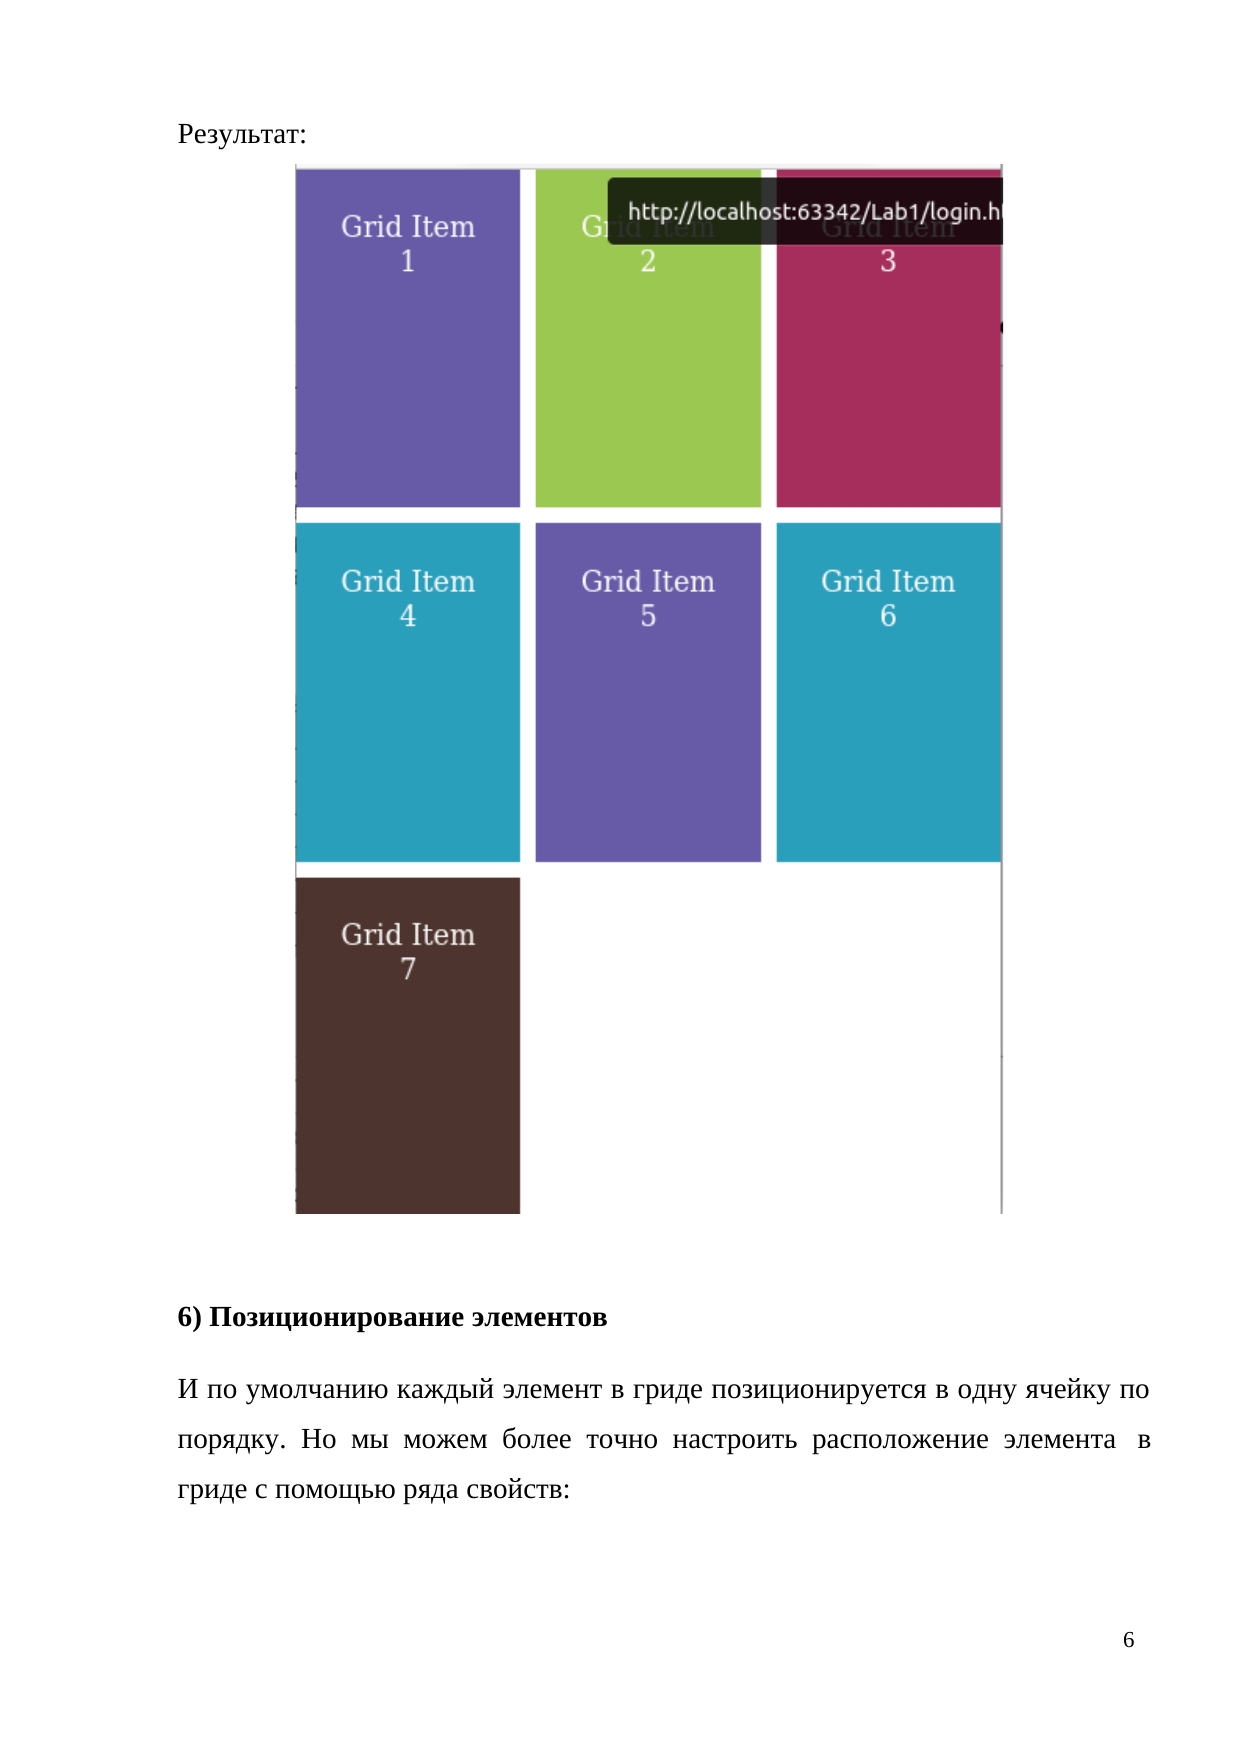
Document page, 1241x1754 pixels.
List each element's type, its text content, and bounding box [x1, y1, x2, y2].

text Результат: [177, 116, 1209, 150]
subtitle Позиционирование элементов [177, 1299, 1209, 1333]
picture [295, 164, 1004, 1214]
text И по умолчанию каждый элемент в гриде позиционируется в одну ячейку по порядку. Но мы можем более точно настроить расположение элемента в гриде с помощью ряда свойств: [177, 1371, 1151, 1505]
